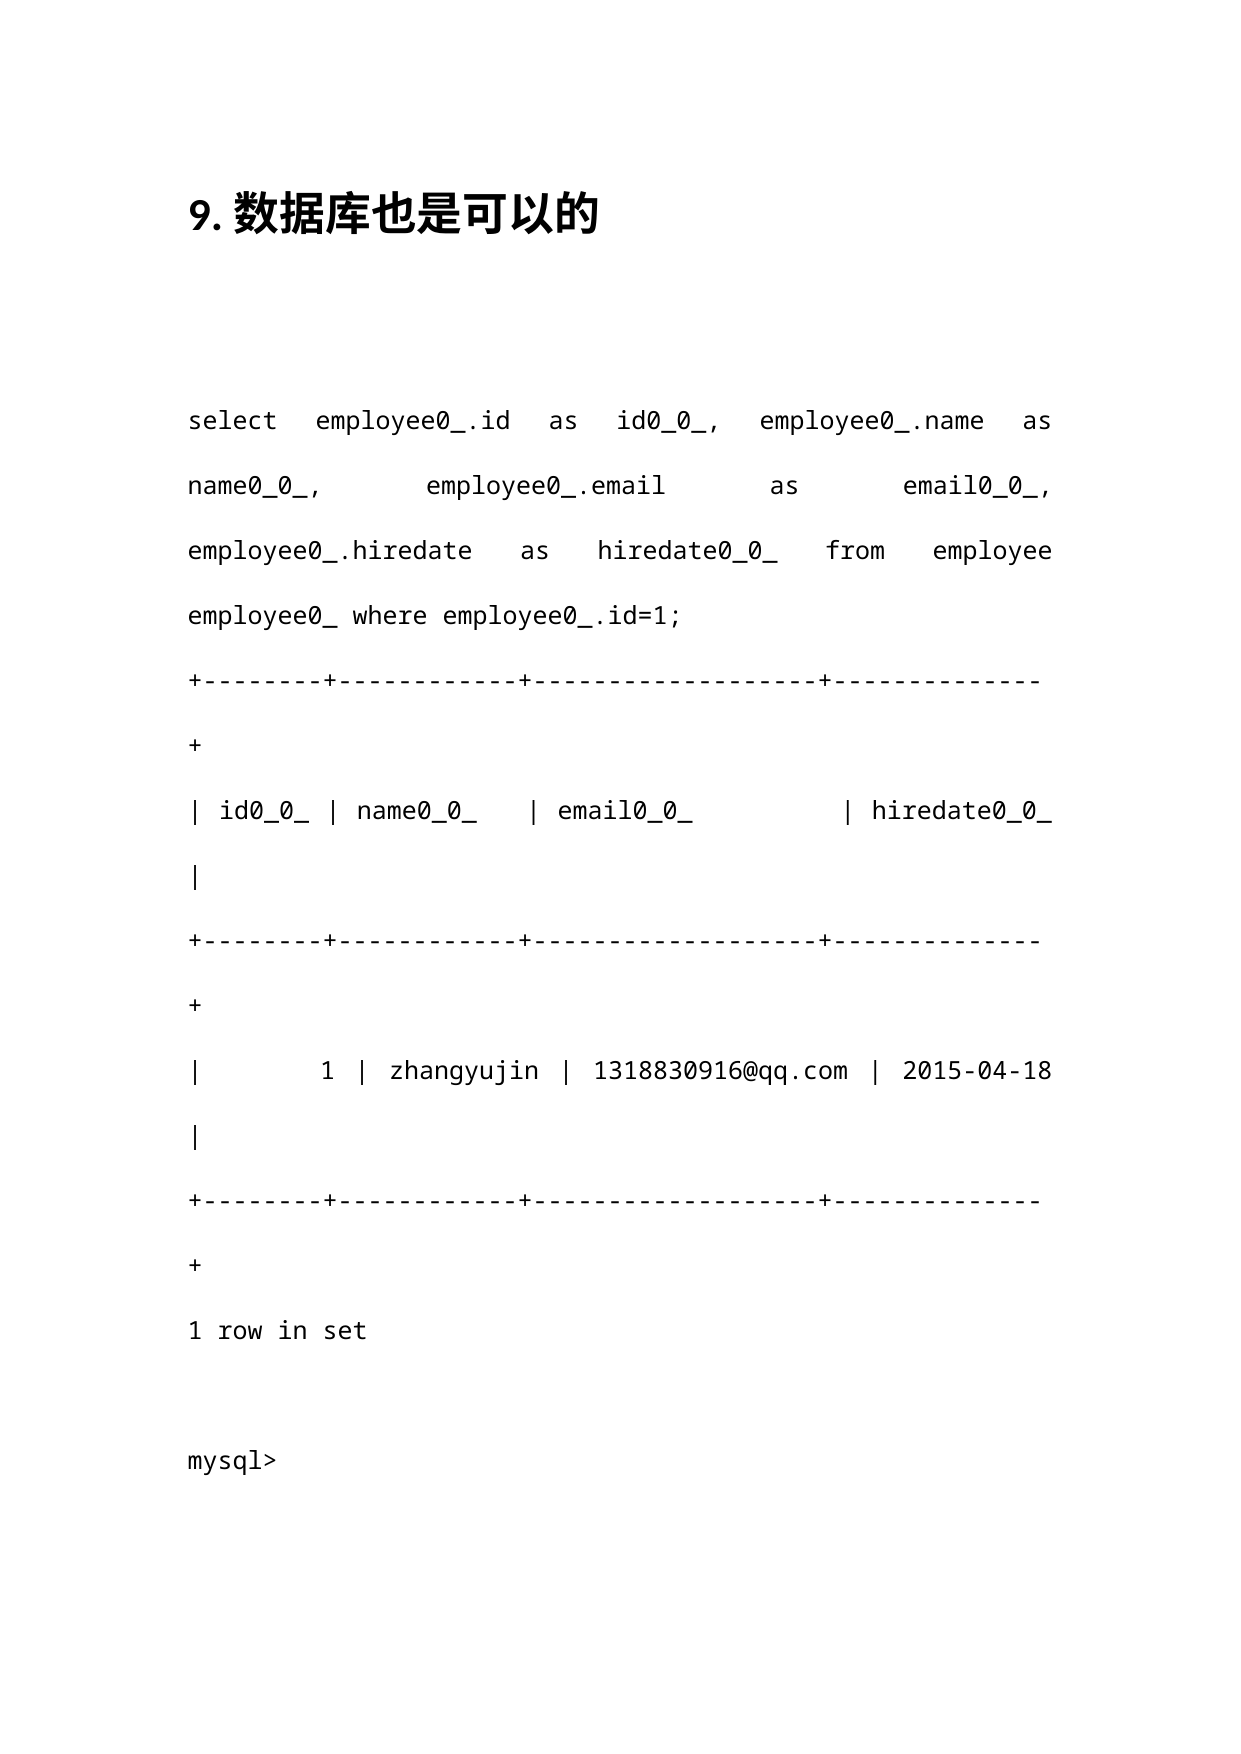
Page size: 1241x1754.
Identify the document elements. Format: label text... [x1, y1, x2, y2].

text +--------+------------+-------------------+--------------+ [187, 1167, 1053, 1297]
text select employee0_.id as id0_0_, employee0_.name as name0_0_, employee0_.email as email0_0_, employee0_.hiredate as hiredate0_0_ from employee employee0_ where employee0_.id=1; [187, 387, 1053, 647]
text +--------+------------+-------------------+--------------+ [187, 647, 1053, 777]
text | 1 | zhangyujin | 1318830916@qq.com | 2015-04-18 | [187, 1037, 1053, 1167]
text +--------+------------+-------------------+--------------+ [187, 907, 1053, 1037]
text mysql> [187, 1427, 1053, 1492]
subtitle 9. 数据库也是可以的 [187, 162, 1053, 259]
text | id0_0_ | name0_0_ | email0_0_ | hiredate0_0_ | [187, 777, 1053, 907]
text 1 row in set [187, 1297, 1053, 1362]
